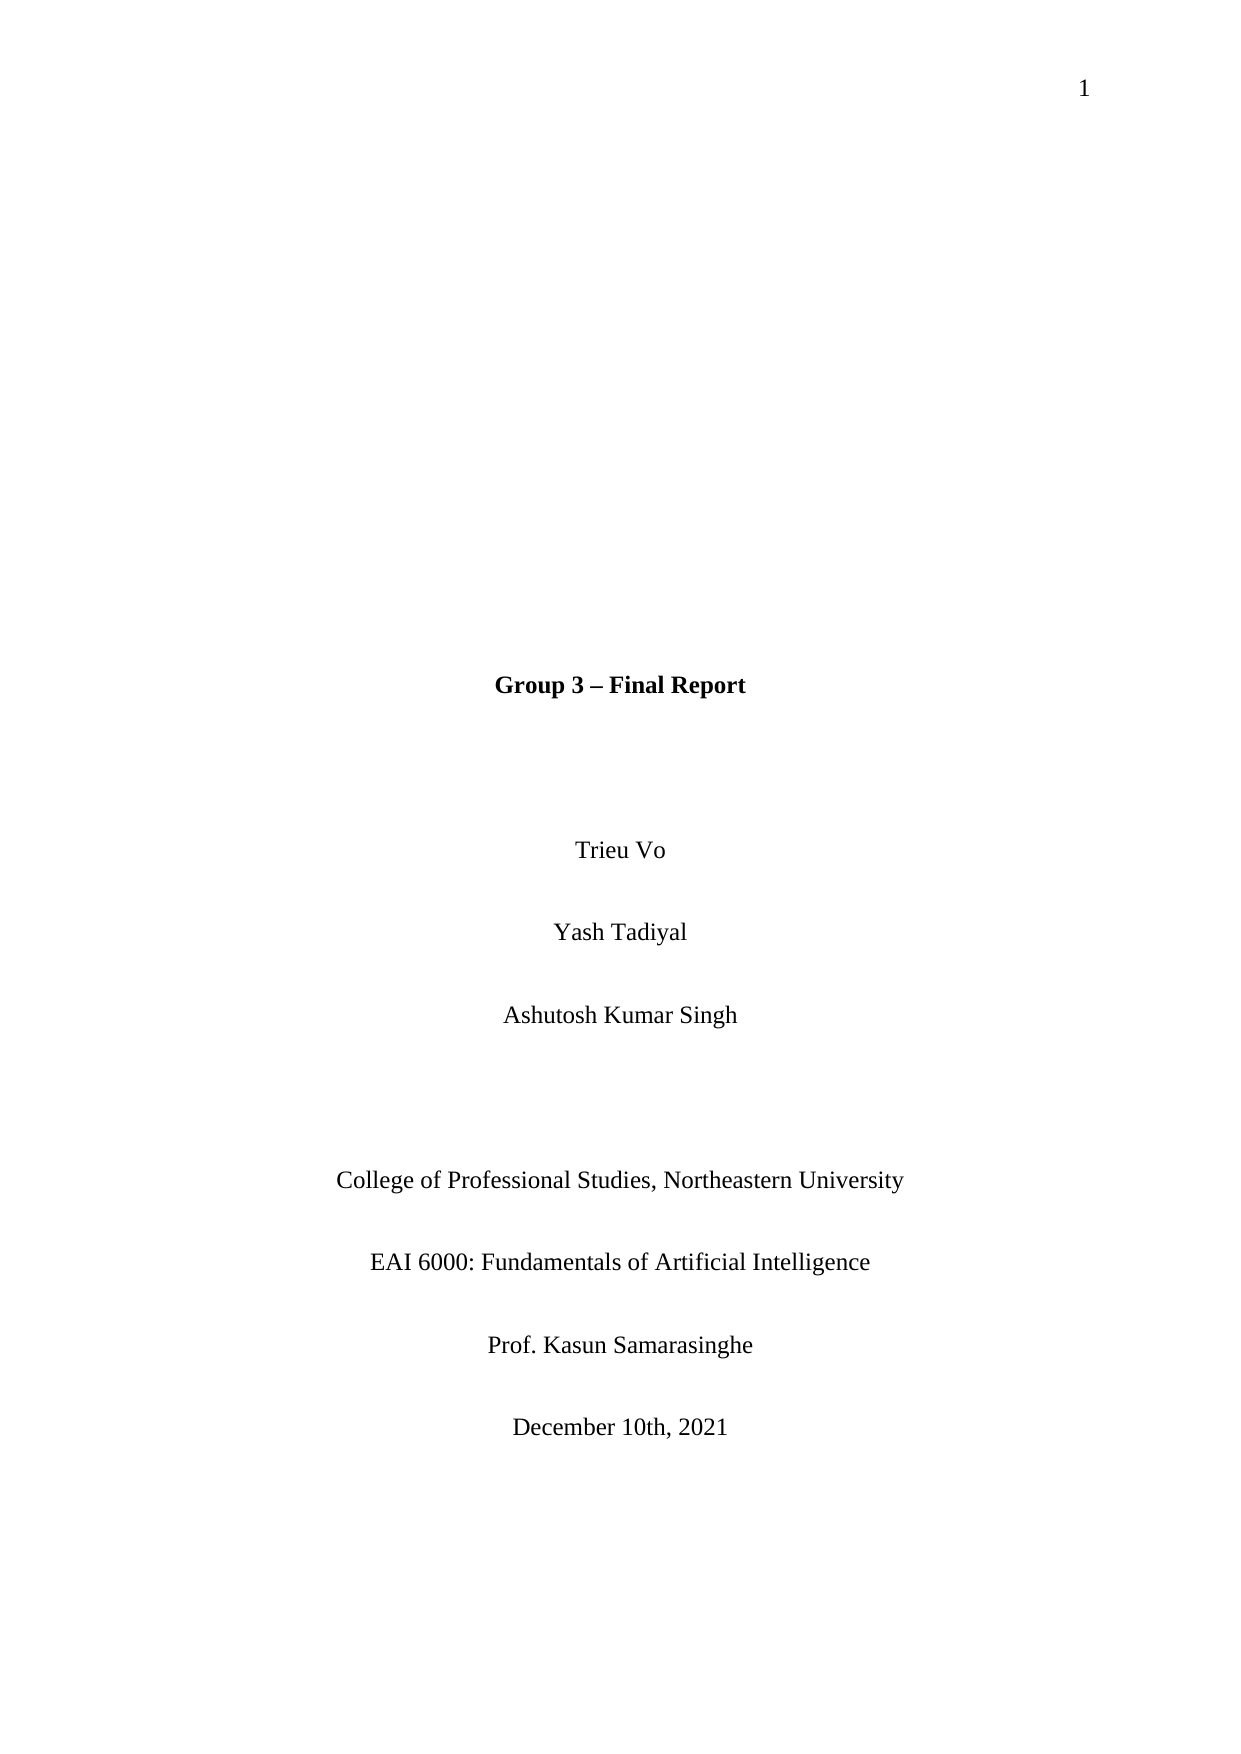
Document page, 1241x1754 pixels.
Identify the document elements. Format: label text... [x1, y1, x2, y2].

text Group 3 – Final Report [150, 670, 1090, 699]
text Prof. Kasun Samarasinghe [150, 1330, 1090, 1359]
text Ashutosh Kumar Singh [150, 1000, 1090, 1029]
text Yash Tadiyal [150, 917, 1090, 946]
text December 10th, 2021 [150, 1412, 1090, 1441]
text College of Professional Studies, Northeastern University [150, 1165, 1090, 1194]
text Trieu Vo [150, 835, 1090, 864]
text EAI 6000: Fundamentals of Artificial Intelligence [150, 1247, 1090, 1276]
